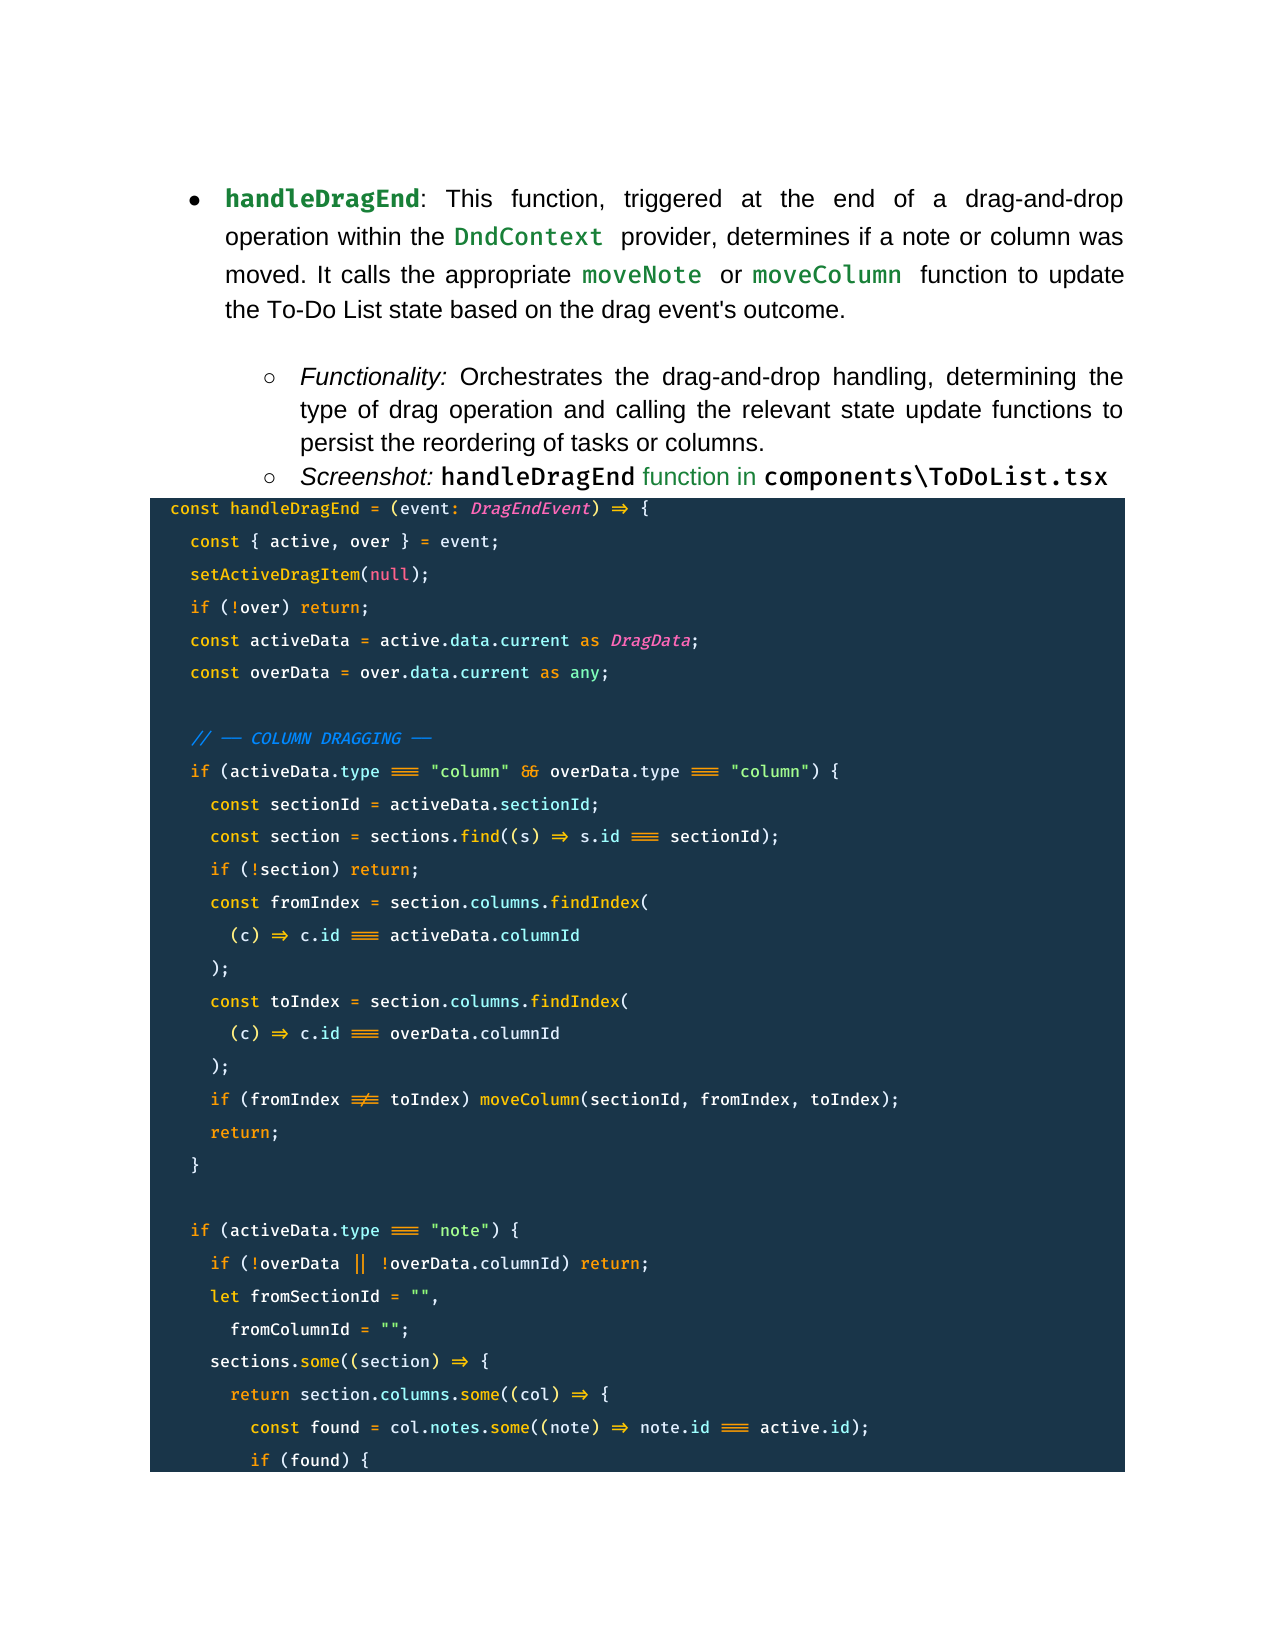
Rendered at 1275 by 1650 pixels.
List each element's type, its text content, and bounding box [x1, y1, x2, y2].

text if (!over) return; [150, 597, 1125, 619]
text if (activeData.type === "note") { [150, 1220, 1125, 1242]
text const section = sections.find((s) => s.id === sectionId); [150, 826, 1125, 848]
text if (found) { [150, 1450, 1125, 1472]
text if (activeData.type === "column" && overData.type === "column") { [150, 761, 1125, 783]
text const activeData = active.data.current as DragData; [150, 629, 1125, 651]
text (c) => c.id === activeData.columnId [150, 925, 1125, 947]
text setActiveDragItem(null); [150, 564, 1125, 586]
text if (fromIndex !== toIndex) moveColumn(sectionId, fromIndex, toIndex); [150, 1089, 1125, 1111]
text sections.some((section) => { [150, 1351, 1125, 1373]
text return; [150, 1122, 1125, 1144]
text (c) => c.id === overData.columnId [150, 1023, 1125, 1045]
text const handleDragEnd = (event: DragEndEvent) => { [150, 498, 1125, 520]
text const toIndex = section.columns.findIndex( [150, 991, 1125, 1012]
list handleDragEnd: This function, triggered at the end of a drag-and-drop operation within the DndContext provider, determines if a note or column was moved. It calls the appropriate moveNote or moveColumn function to update the To-Do List state based on the drag event's outcome. [187, 183, 1125, 324]
text // ── COLUMN DRAGGING ── [150, 728, 1125, 750]
text const sectionId = activeData.sectionId; [150, 794, 1125, 816]
text let fromSectionId = "", [150, 1286, 1125, 1308]
text const overData = over.data.current as any; [150, 662, 1125, 684]
text ); [150, 1056, 1125, 1078]
text const fromIndex = section.columns.findIndex( [150, 892, 1125, 914]
text } [150, 1154, 1125, 1176]
text const found = col.notes.some((note) => note.id === active.id); [150, 1417, 1125, 1439]
text const { active, over } = event; [150, 531, 1125, 553]
text if (!overData || !overData.columnId) return; [150, 1253, 1125, 1275]
list Functionality: Orchestrates the drag-and-drop handling, determining the type of drag operation and calling the relevant state update functions to persist the reordering of tasks or columns. [262, 362, 1125, 456]
text ); [150, 958, 1125, 979]
list Screenshot: handleDragEnd function in components\ToDoList.tsx [262, 461, 1125, 493]
text return section.columns.some((col) => { [150, 1384, 1125, 1406]
text if (!section) return; [150, 859, 1125, 881]
text fromColumnId = ""; [150, 1319, 1125, 1341]
